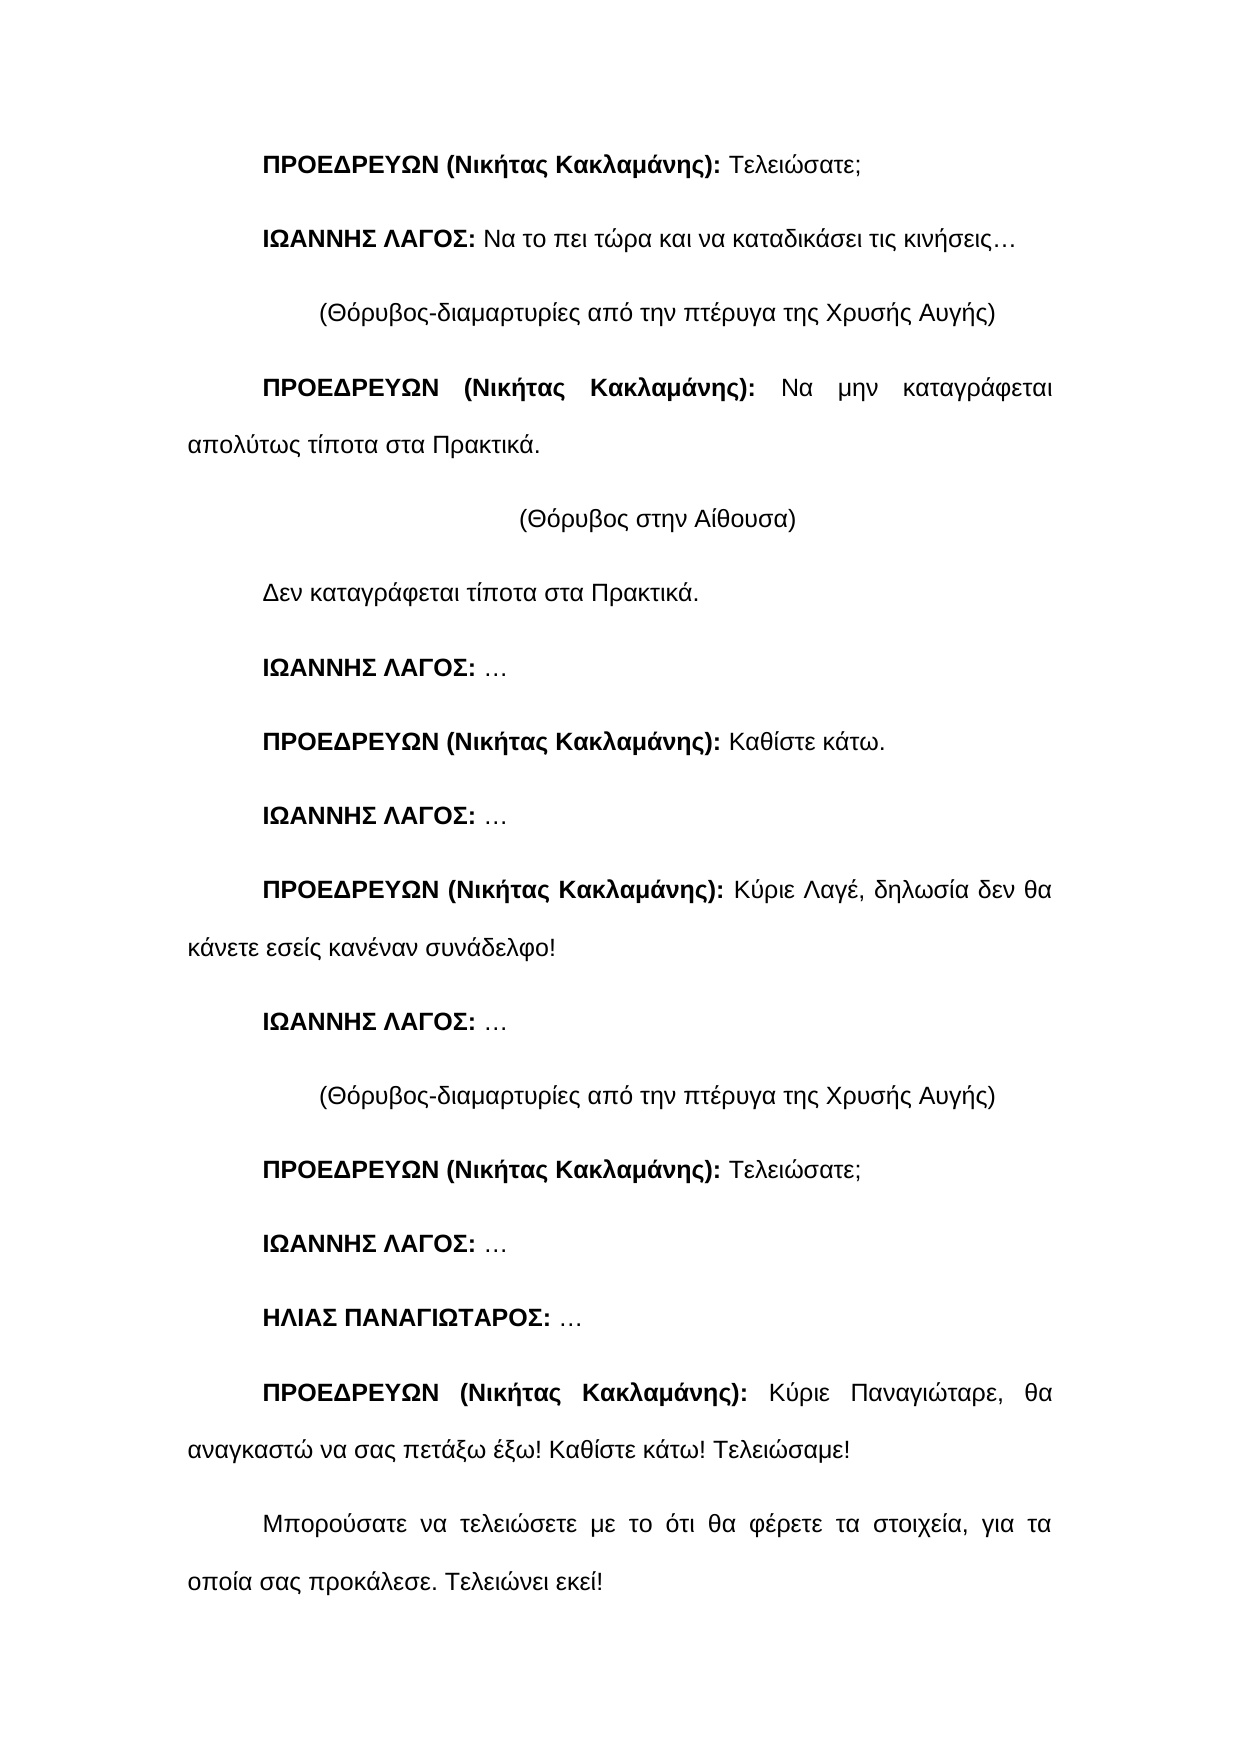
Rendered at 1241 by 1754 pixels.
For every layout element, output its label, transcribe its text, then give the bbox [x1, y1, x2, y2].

text ΠΡΟΕΔΡΕΥΩΝ (Νικήτας Κακλαμάνης): Να μην καταγράφεται απολύτως τίποτα στα Πρακτικά. [187, 372, 1053, 459]
text ΙΩΑΝΝΗΣ ΛΑΓΟΣ: … [187, 1229, 1053, 1258]
text (Θόρυβος στην Αίθουσα) [187, 504, 1053, 533]
text ΙΩΑΝΝΗΣ ΛΑΓΟΣ: Να το πει τώρα και να καταδικάσει τις κινήσεις… [187, 224, 1053, 253]
text ΠΡΟΕΔΡΕΥΩΝ (Νικήτας Κακλαμάνης): Κύριε Λαγέ, δηλωσία δεν θα κάνετε εσείς κανέναν συνάδελφο! [187, 875, 1053, 961]
text ΙΩΑΝΝΗΣ ΛΑΓΟΣ: … [187, 1007, 1053, 1035]
text ΙΩΑΝΝΗΣ ΛΑΓΟΣ: … [187, 652, 1053, 681]
text ΠΡΟΕΔΡΕΥΩΝ (Νικήτας Κακλαμάνης): Καθίστε κάτω. [187, 727, 1053, 755]
text ΠΡΟΕΔΡΕΥΩΝ (Νικήτας Κακλαμάνης): Τελειώσατε; [187, 150, 1053, 179]
text (Θόρυβος-διαμαρτυρίες από την πτέρυγα της Χρυσής Αυγής) [187, 298, 1053, 327]
text ΗΛΙΑΣ ΠΑΝΑΓΙΩΤΑΡΟΣ: … [187, 1303, 1053, 1332]
text Δεν καταγράφεται τίποτα στα Πρακτικά. [187, 578, 1053, 607]
text (Θόρυβος-διαμαρτυρίες από την πτέρυγα της Χρυσής Αυγής) [187, 1081, 1053, 1109]
text Μπορούσατε να τελειώσετε με το ότι θα φέρετε τα στοιχεία, για τα οποία σας προκάλεσε. Τελειώνει εκεί! [187, 1509, 1053, 1595]
text ΙΩΑΝΝΗΣ ΛΑΓΟΣ: … [187, 801, 1053, 829]
text ΠΡΟΕΔΡΕΥΩΝ (Νικήτας Κακλαμάνης): Κύριε Παναγιώταρε, θα αναγκαστώ να σας πετάξω έξω! Καθίστε κάτω! Τελειώσαμε! [187, 1377, 1053, 1464]
text ΠΡΟΕΔΡΕΥΩΝ (Νικήτας Κακλαμάνης): Τελειώσατε; [187, 1155, 1053, 1184]
